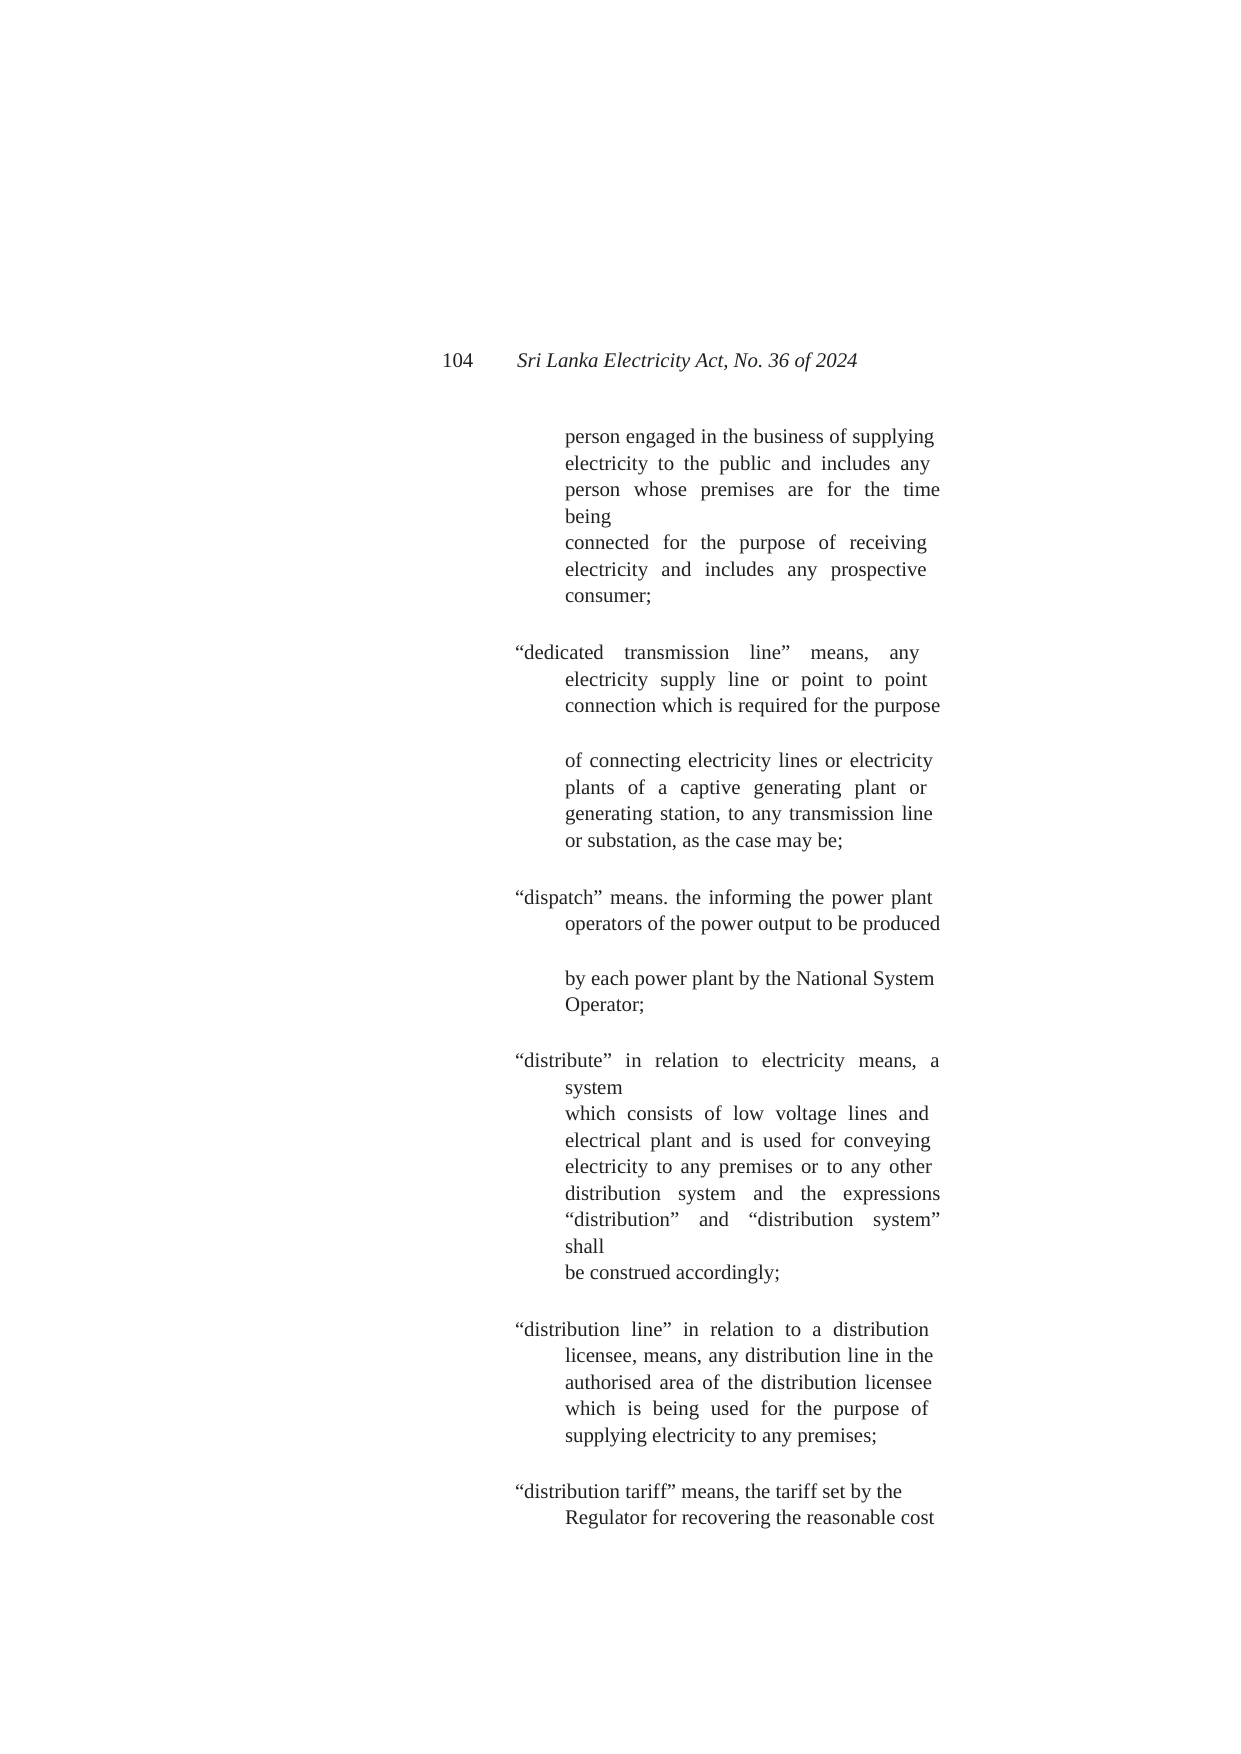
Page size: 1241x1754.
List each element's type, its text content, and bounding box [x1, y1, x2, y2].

text person engaged in the business of supplying electricity to the public and includes any person whose premises are for the time being connected for the purpose of receiving electricity and includes any prospective consumer; [565, 424, 941, 607]
text 104 Sri Lanka Electricity Act, No. 36 of 2024 [442, 348, 1090, 372]
text “distribution line” in relation to a distribution licensee, means, any distribution line in the authorised area of the distribution licensee which is being used for the purpose of supplying electricity to any premises; [515, 1317, 941, 1447]
text “dispatch” means. the informing the power plant operators of the power output to be produced by each power plant by the National System Operator; [515, 884, 941, 1016]
text “distribute” in relation to electricity means, a system which consists of low voltage lines and electrical plant and is used for conveying electricity to any premises or to any other distribution system and the expressions “distribution” and “distribution system” shall be construed accordingly; [515, 1048, 941, 1284]
text “distribution tariff” means, the tariff set by the Regulator for recovering the reasonable cost [515, 1479, 955, 1529]
text “dedicated transmission line” means, any electricity supply line or point to point connection which is required for the purpose of connecting electricity lines or electricity plants of a captive generating plant or generating station, to any transmission line or substation, as the case may be; [515, 640, 941, 852]
